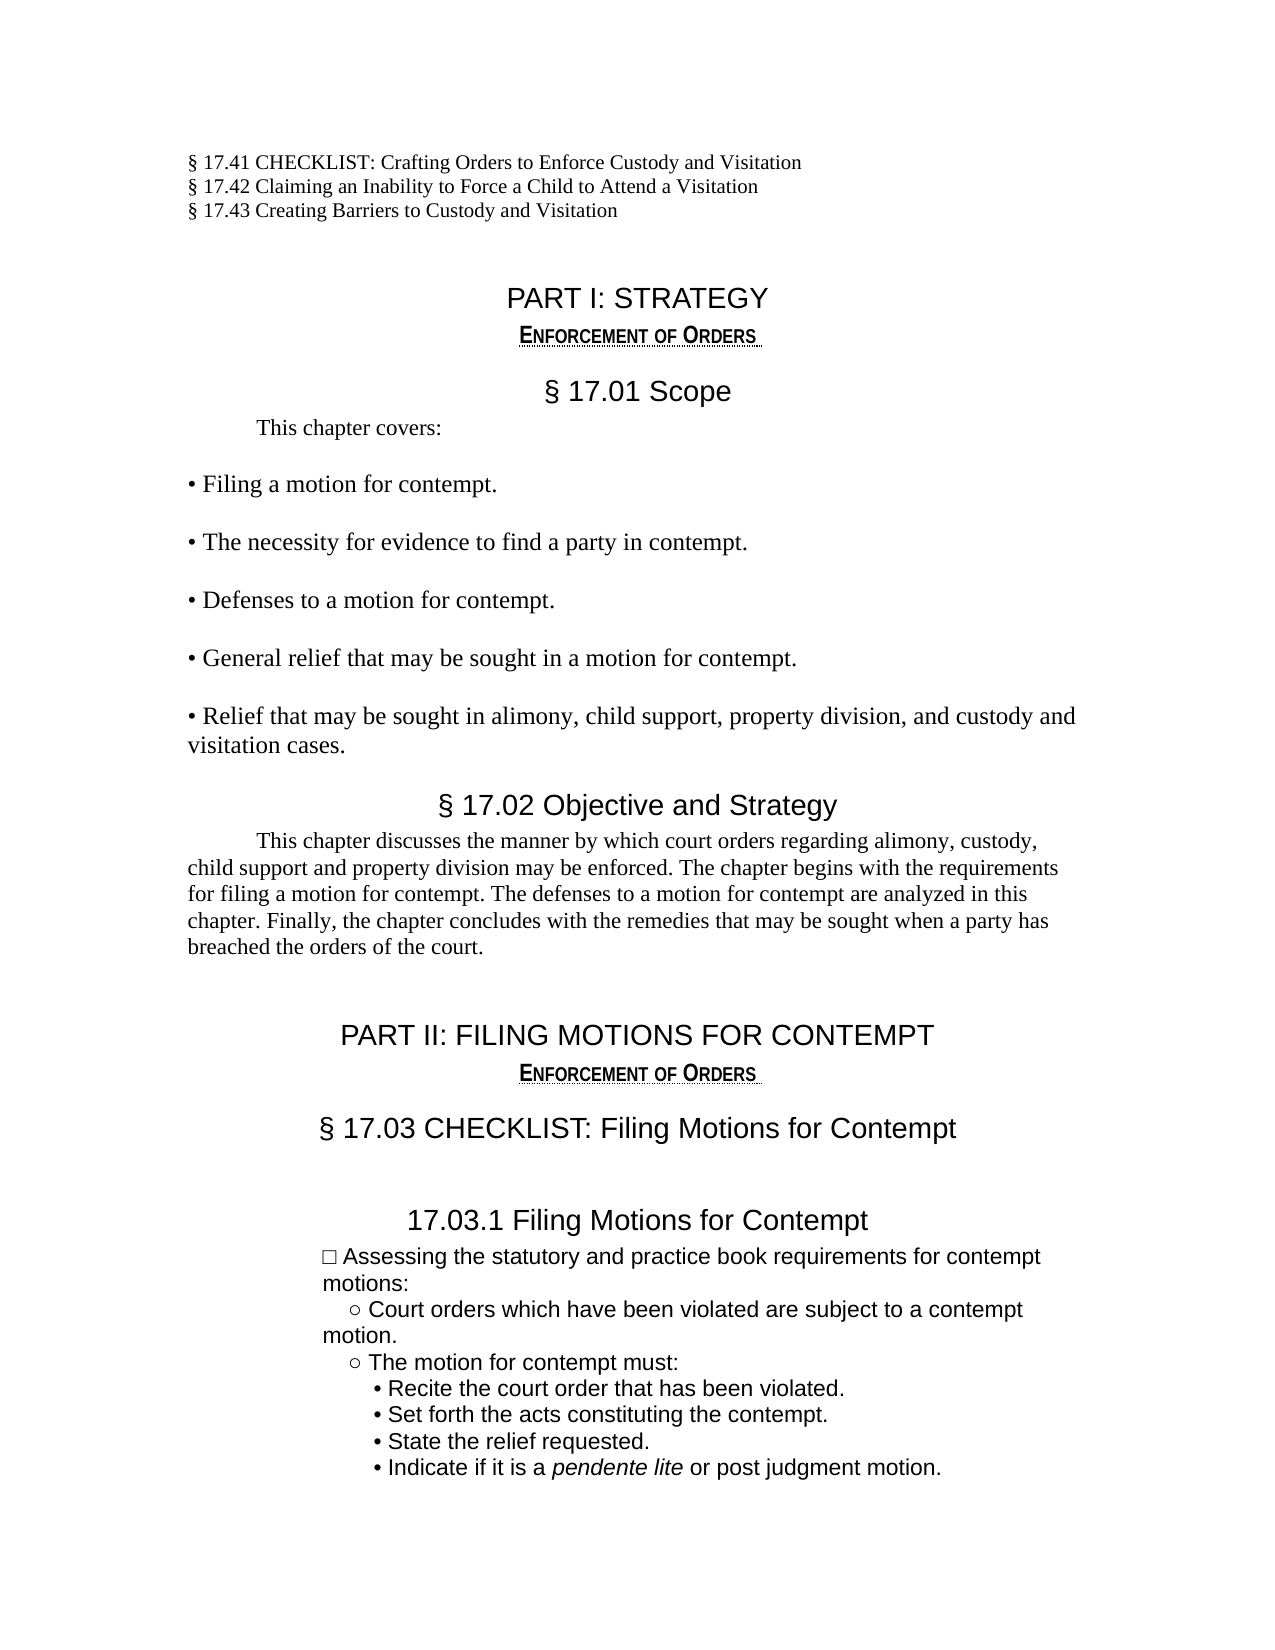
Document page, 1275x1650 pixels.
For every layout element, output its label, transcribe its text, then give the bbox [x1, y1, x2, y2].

text This chapter covers: [187, 414, 1087, 440]
text ○ The motion for contempt must: [322, 1349, 1087, 1375]
list • Defenses to a motion for contempt. [187, 585, 1087, 614]
list • Filing a motion for contempt. [187, 469, 1087, 498]
title PART I: STRATEGY [187, 247, 1087, 314]
text § 17.43 Creating Barriers to Custody and Visitation [187, 198, 1087, 222]
text This chapter discusses the manner by which court orders regarding alimony, custody, child support and property division may be enforced. The chapter begins with the requirements for filing a motion for contempt. The defenses to a motion for contempt are analyzed in this chapter. Finally, the chapter concludes with the remedies that may be sought when a party has breached the orders of the court. [187, 828, 1087, 959]
list • General relief that may be sought in a motion for contempt. [187, 643, 1087, 672]
text □ Assessing the statutory and practice book requirements for contempt motions: [322, 1243, 1087, 1296]
title PART II: FILING MOTIONS FOR CONTEMPT [187, 984, 1087, 1051]
text • Recite the court order that has been violated. [322, 1375, 1087, 1401]
text § 17.42 Claiming an Inability to Force a Child to Attend a Visitation [187, 174, 1087, 198]
text • Set forth the acts constituting the contempt. [322, 1401, 1087, 1428]
title 17.03.1 Filing Motions for Contempt [187, 1170, 1087, 1237]
title § 17.03 CHECKLIST: Filing Motions for Contempt [187, 1111, 1087, 1145]
list • The necessity for evidence to find a party in contempt. [187, 527, 1087, 556]
text § 17.41 CHECKLIST: Crafting Orders to Enforce Custody and Visitation [187, 150, 1087, 174]
text ○ Court orders which have been violated are subject to a contempt motion. [322, 1296, 1087, 1349]
subtitle Enforcement of Orders [187, 321, 1087, 349]
list • Relief that may be sought in alimony, child support, property division, and custody and visitation cases. [187, 701, 1087, 759]
title § 17.02 Objective and Strategy [187, 788, 1087, 821]
title § 17.01 Scope [187, 374, 1087, 408]
subtitle Enforcement of Orders [187, 1058, 1087, 1086]
text • Indicate if it is a pendente lite or post judgment motion. [322, 1454, 1087, 1480]
text • State the relief requested. [322, 1428, 1087, 1454]
